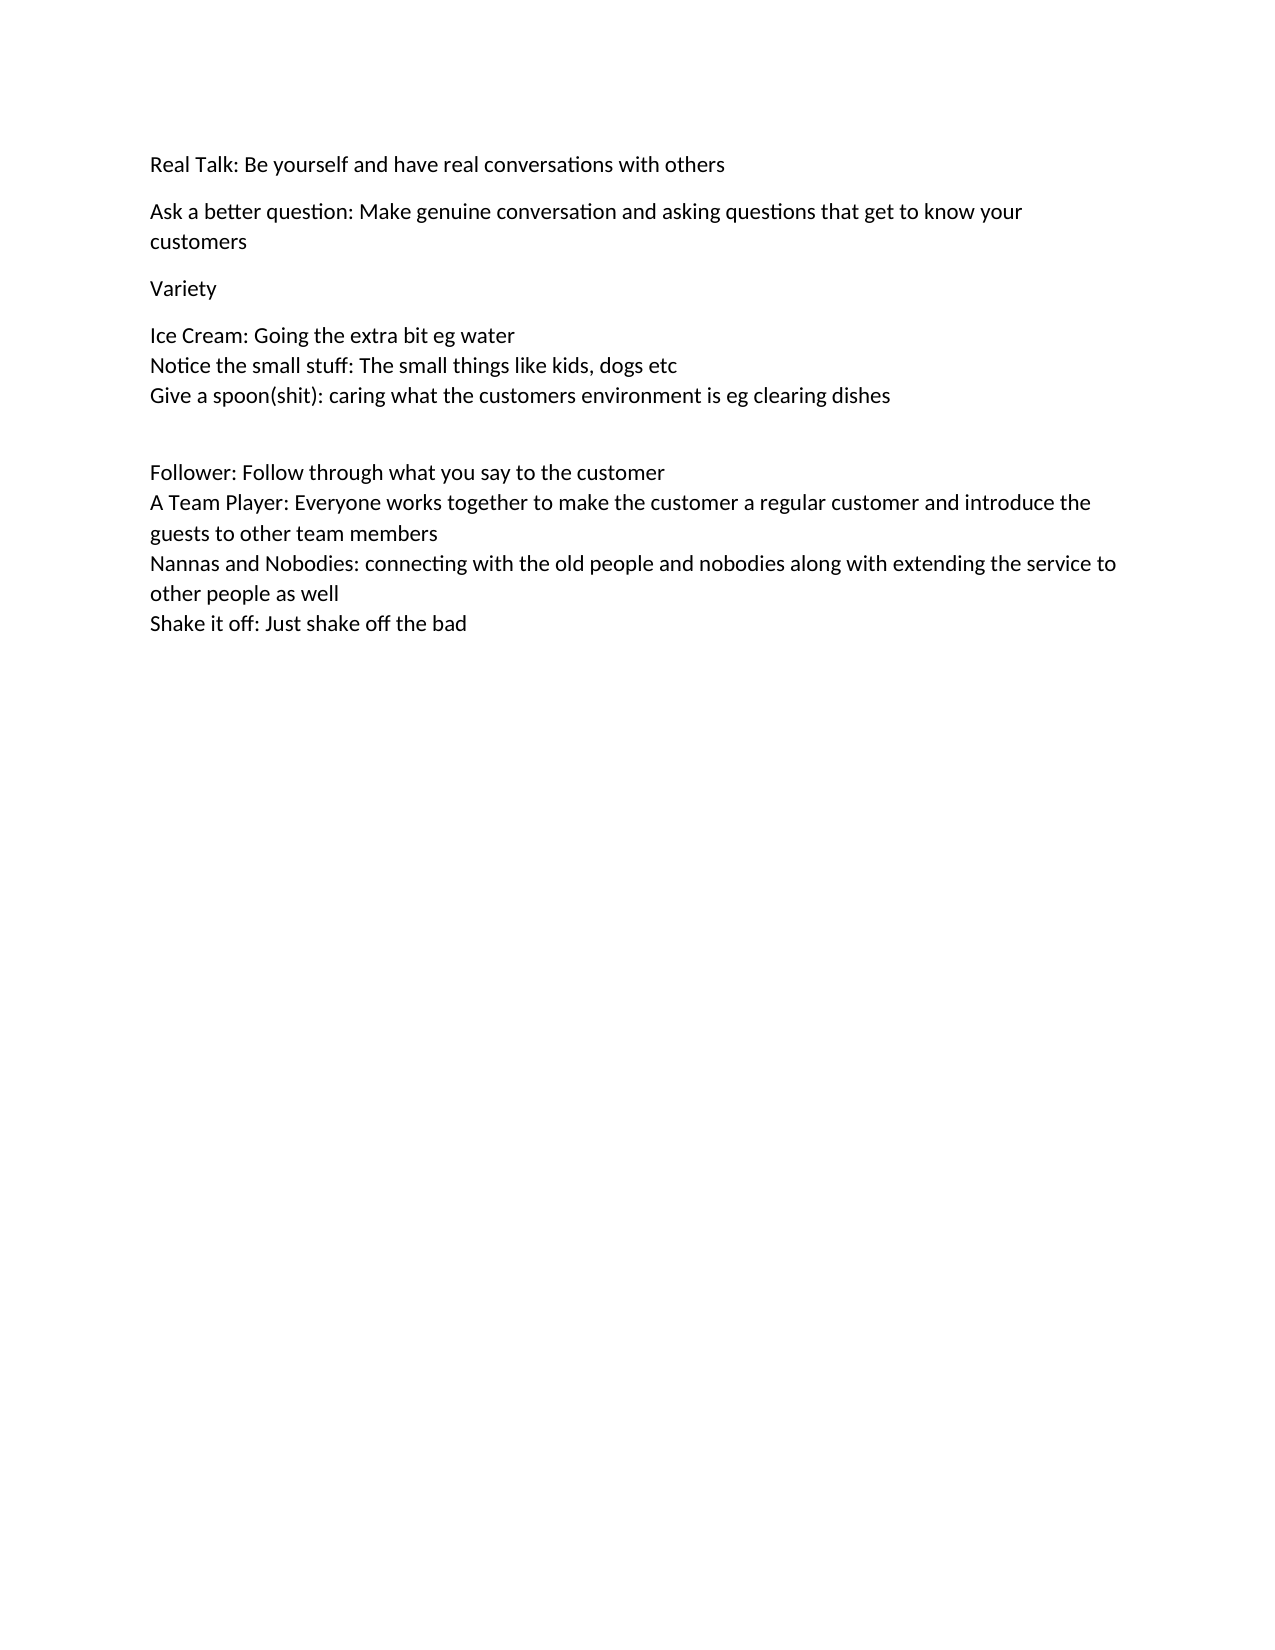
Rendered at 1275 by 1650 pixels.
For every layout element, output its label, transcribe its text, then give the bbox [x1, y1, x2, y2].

text Real Talk: Be yourself and have real conversations with others [150, 150, 1125, 178]
text Variety [150, 274, 1125, 302]
text Follower: Follow through what you say to the customer A Team Player: Everyone works together to make the customer a regular customer and introduce the guests to other team members Nannas and Nobodies: connecting with the old people and nobodies along with extending the service to other people as well Shake it off: Just shake off the bad [150, 428, 1125, 637]
text Ice Cream: Going the extra bit eg water Notice the small stuff: The small things like kids, dogs etc Give a spoon(shit): caring what the customers environment is eg clearing dishes [150, 321, 1125, 409]
text Ask a better question: Make genuine conversation and asking questions that get to know your customers [150, 197, 1125, 255]
